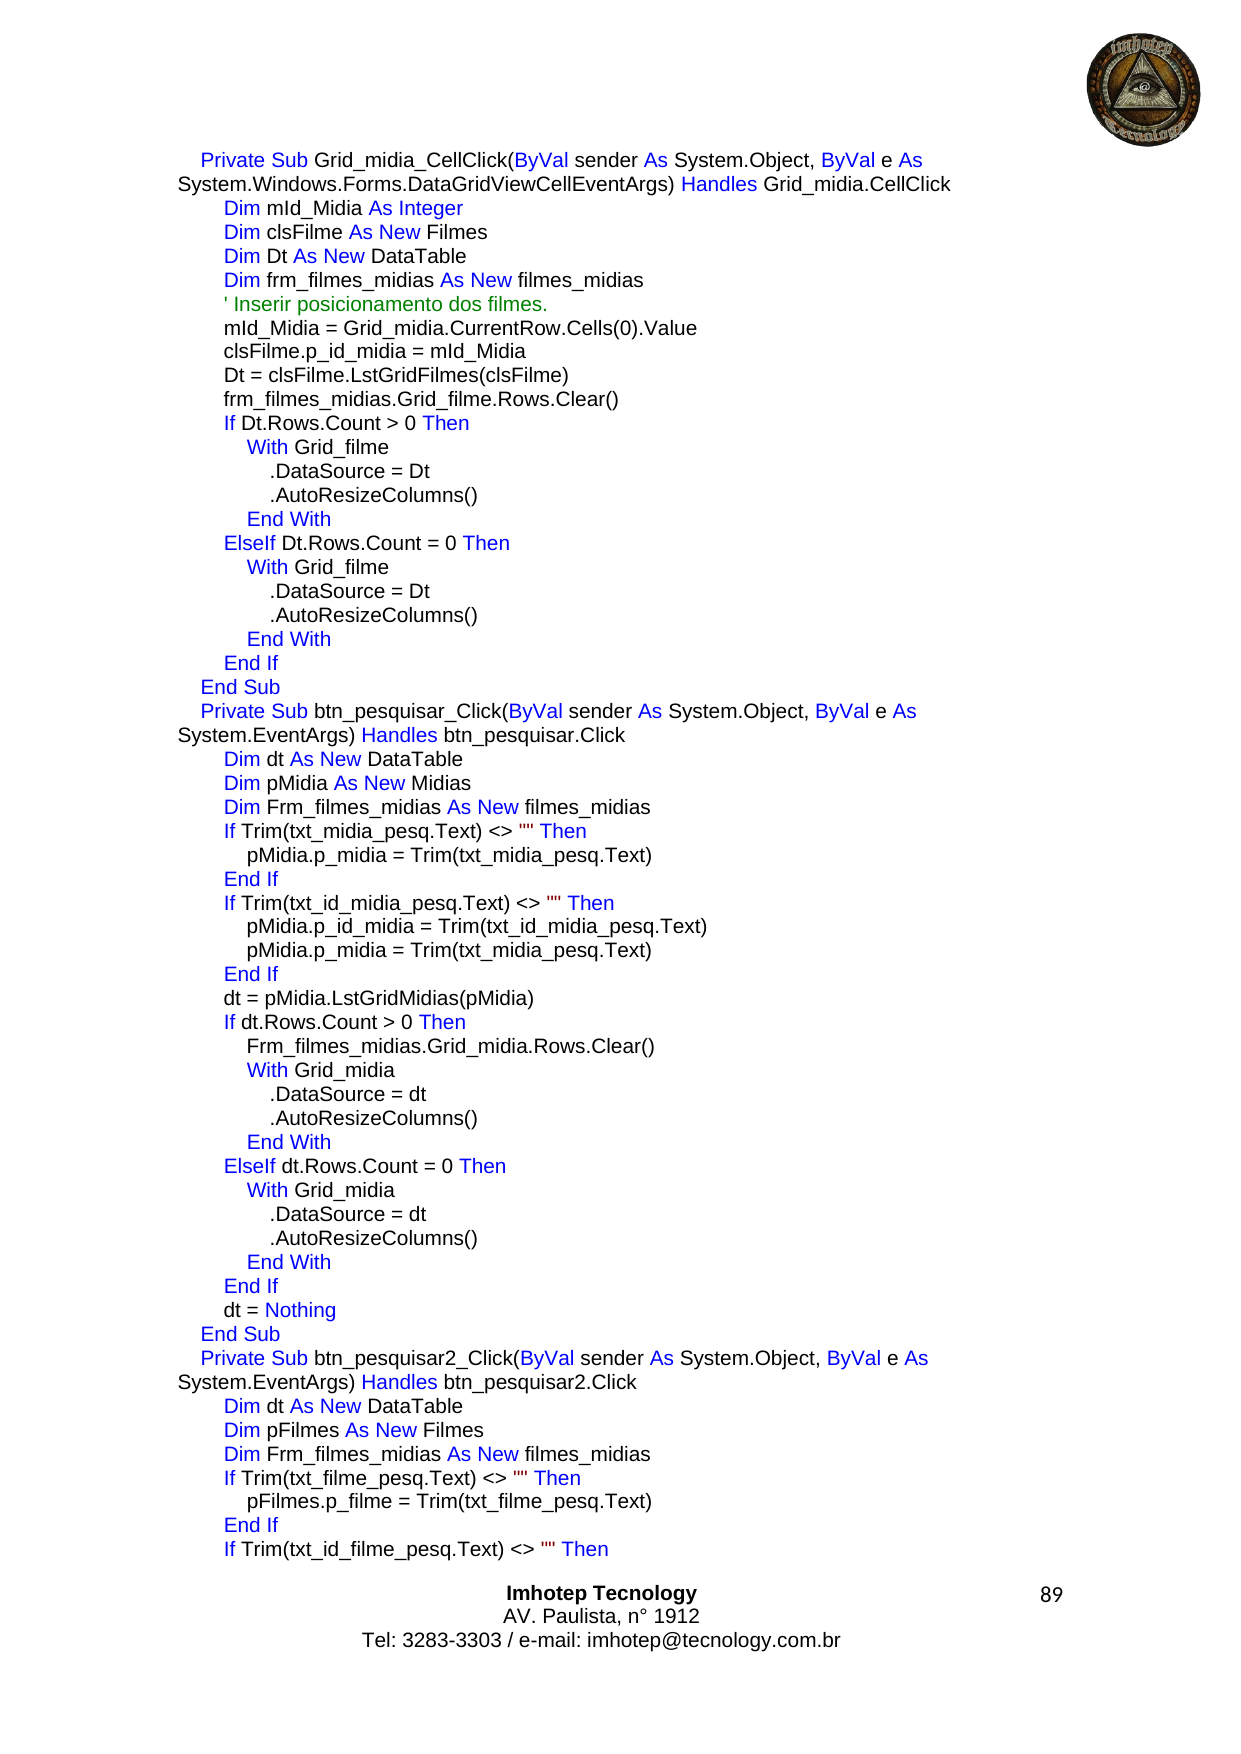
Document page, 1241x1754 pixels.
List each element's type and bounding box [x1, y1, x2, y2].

picture [1084, 31, 1203, 148]
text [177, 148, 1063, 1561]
